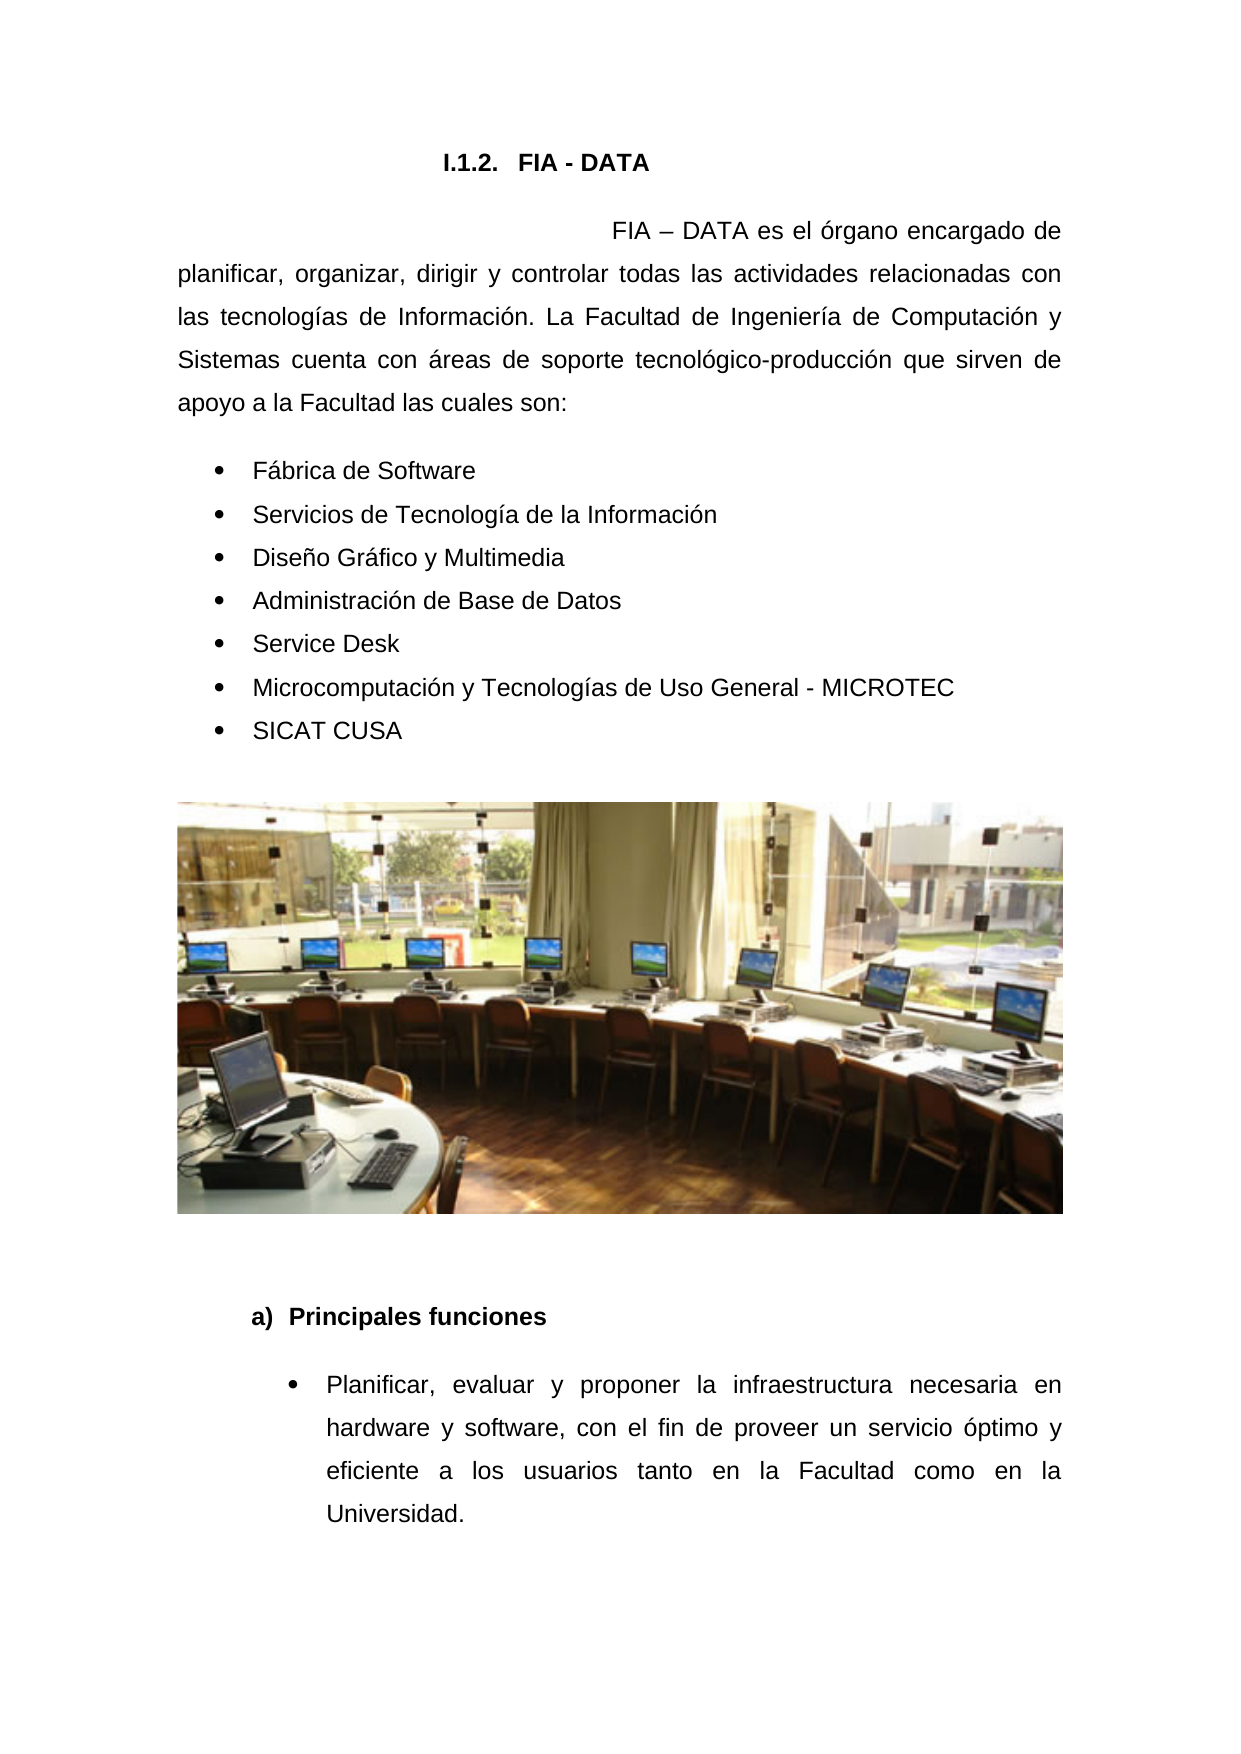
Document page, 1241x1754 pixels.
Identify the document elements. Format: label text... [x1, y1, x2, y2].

list Servicios de Tecnología de la Información [215, 499, 1063, 528]
list Diseño Gráfico y Multimedia [215, 543, 1063, 572]
list Fábrica de Software [215, 456, 1063, 485]
list Administración de Base de Datos [215, 586, 1063, 615]
text FIA – DATA es el órgano encargado de planificar, organizar, dirigir y controlar todas las actividades relacionadas con las tecnologías de Información. La Facultad de Ingeniería de Computación y Sistemas cuenta con áreas de soporte tecnológico-producción que sirven de apoyo a la Facultad las cuales son: [177, 216, 1063, 417]
list SICAT CUSA [215, 716, 1063, 744]
list Service Desk [215, 629, 1063, 658]
list Microcomputación y Tecnologías de Uso General - MICROTEC [215, 672, 1063, 701]
subtitle Principales funciones [251, 1302, 1063, 1331]
subtitle FIA - DATA [443, 148, 1063, 176]
picture [177, 802, 1063, 1214]
list Planificar, evaluar y proponer la infraestructura necesaria en hardware y software, con el fin de proveer un servicio óptimo y eficiente a los usuarios tanto en la Facultad como en la Universidad. [288, 1370, 1063, 1528]
